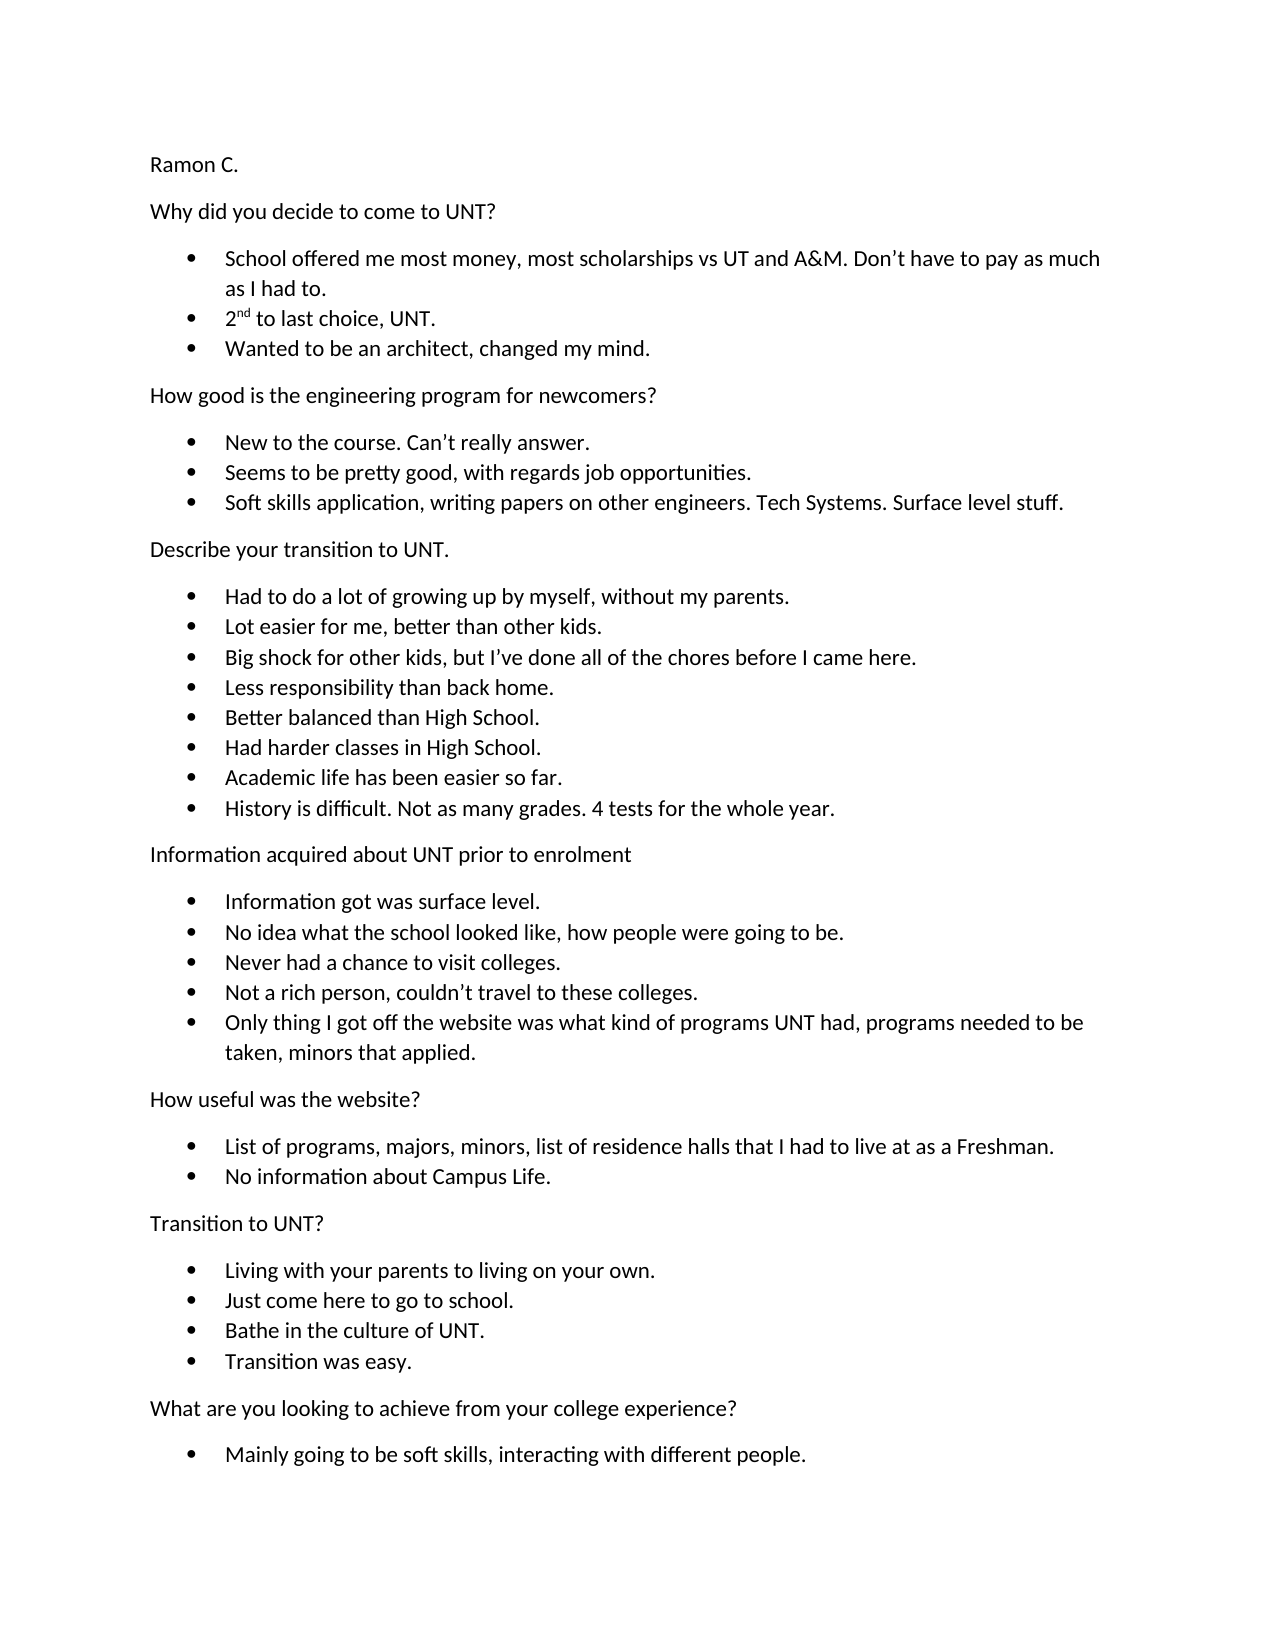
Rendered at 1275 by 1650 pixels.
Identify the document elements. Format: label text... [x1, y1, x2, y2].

text Ramon C. [150, 150, 1125, 178]
list Soft skills application, writing papers on other engineers. Tech Systems. Surface level stuff. [187, 488, 1125, 517]
list Not a rich person, couldn’t travel to these colleges. [187, 978, 1125, 1006]
list Seems to be pretty good, with regards job opportunities. [187, 458, 1125, 486]
list 2nd to last choice, UNT. [187, 304, 1125, 332]
text How good is the engineering program for newcomers? [150, 381, 1125, 409]
list Academic life has been easier so far. [187, 763, 1125, 792]
list History is difficult. Not as many grades. 4 tests for the whole year. [187, 794, 1125, 822]
list Only thing I got off the website was what kind of programs UNT had, programs needed to be taken, minors that applied. [187, 1008, 1125, 1067]
text Transition to UNT? [150, 1209, 1125, 1237]
text Why did you decide to come to UNT? [150, 197, 1125, 225]
list Transition was easy. [187, 1347, 1125, 1375]
list New to the course. Can’t really answer. [187, 428, 1125, 456]
list List of programs, majors, minors, list of residence halls that I had to live at as a Freshman. [187, 1132, 1125, 1160]
list Less responsibility than back home. [187, 673, 1125, 701]
list Never had a chance to visit colleges. [187, 948, 1125, 976]
list No information about Campus Life. [187, 1162, 1125, 1191]
text Describe your transition to UNT. [150, 535, 1125, 563]
list Information got was surface level. [187, 887, 1125, 916]
list School offered me most money, most scholarships vs UT and A&M. Don’t have to pay as much as I had to. [187, 244, 1125, 302]
text What are you looking to achieve from your college experience? [150, 1394, 1125, 1422]
list No idea what the school looked like, how people were going to be. [187, 918, 1125, 946]
list Lot easier for me, better than other kids. [187, 612, 1125, 641]
list Living with your parents to living on your own. [187, 1256, 1125, 1284]
list Just come here to go to school. [187, 1286, 1125, 1314]
list Bathe in the culture of UNT. [187, 1317, 1125, 1345]
text How useful was the website? [150, 1085, 1125, 1113]
text Information acquired about UNT prior to enrolment [150, 841, 1125, 869]
list Had harder classes in High School. [187, 733, 1125, 761]
list Big shock for other kids, but I’ve done all of the chores before I came here. [187, 643, 1125, 671]
list Wanted to be an architect, changed my mind. [187, 334, 1125, 362]
list Mainly going to be soft skills, interacting with different people. [187, 1441, 1125, 1469]
list Better balanced than High School. [187, 703, 1125, 731]
list Had to do a lot of growing up by myself, without my parents. [187, 582, 1125, 610]
